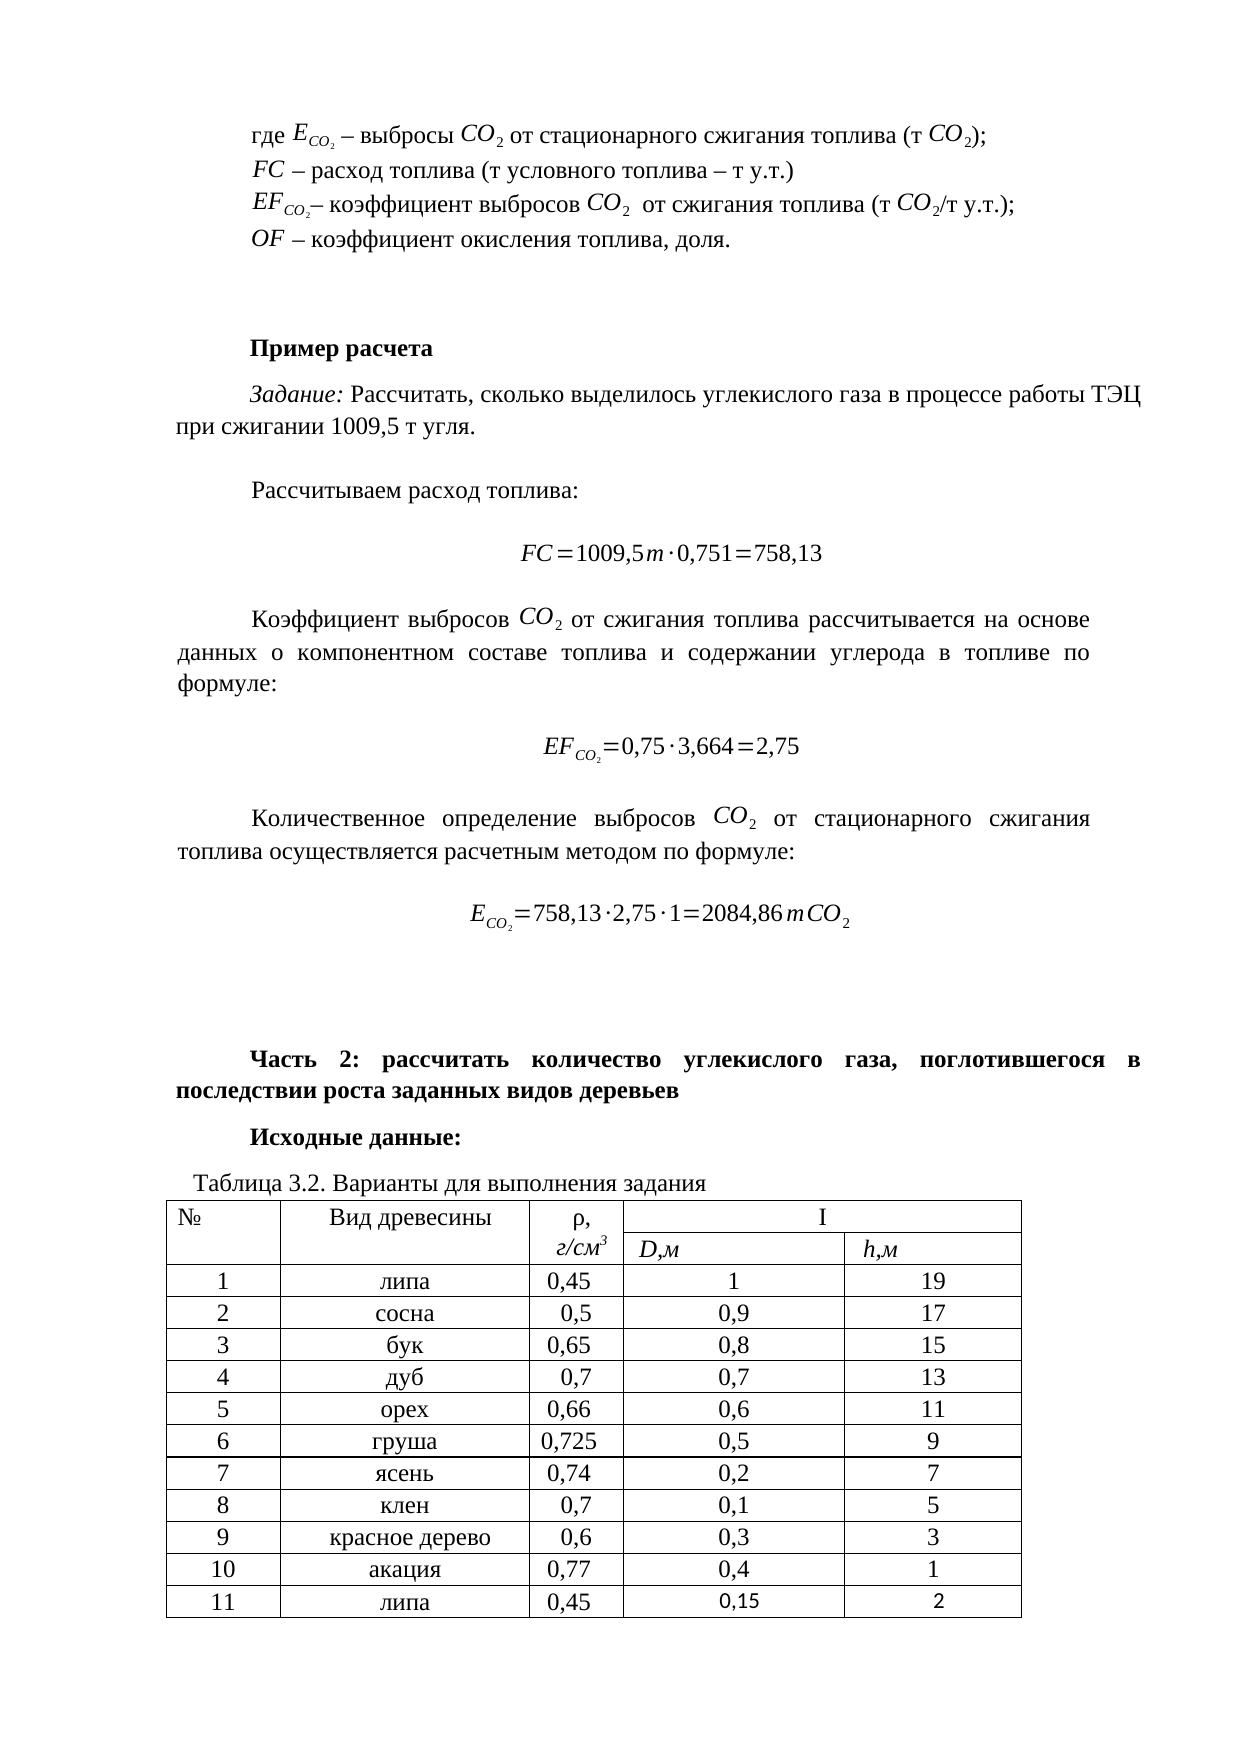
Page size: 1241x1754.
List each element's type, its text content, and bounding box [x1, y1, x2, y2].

table_cell 0,1 [624, 1490, 844, 1521]
table_cell 0,5 [530, 1297, 623, 1328]
table_cell 3 [845, 1522, 1021, 1553]
text Количественное определение выбросов от стационарного сжигания топлива осуществляется расчетным методом по формуле: [177, 802, 1091, 864]
table_cell 8 [167, 1490, 280, 1521]
table_cell 0,725 [530, 1425, 623, 1456]
table_cell 0,9 [624, 1297, 844, 1328]
table_cell орех [281, 1393, 529, 1424]
table_cell 0,7 [624, 1361, 844, 1392]
text – коэффициент выбросов от сжигания топлива (т /т у.т.); [177, 187, 1091, 221]
table_cell 15 [845, 1329, 1021, 1360]
table_cell 0,3 [624, 1522, 844, 1553]
table_cell 5 [845, 1490, 1021, 1521]
table_cell 0,74 [530, 1458, 623, 1488]
text – расход топлива (т условного топлива – т у.т.) [177, 155, 1091, 184]
table_header Вид древесины [281, 1201, 529, 1264]
table_cell 0,45 [530, 1265, 623, 1296]
table_cell 6 [167, 1425, 280, 1456]
table_cell 0,66 [530, 1393, 623, 1424]
table_cell 1 [624, 1265, 844, 1296]
table_cell 0,4 [624, 1554, 844, 1585]
table_cell 11 [845, 1393, 1021, 1424]
table_cell 0,45 [530, 1586, 623, 1617]
table_cell сосна [281, 1297, 529, 1328]
table_cell 1 [845, 1554, 1021, 1585]
table_header № [167, 1201, 280, 1264]
table_cell 0,2 [624, 1458, 844, 1488]
text Пример расчета [176, 333, 1142, 362]
table_cell 9 [845, 1425, 1021, 1456]
table_cell 5 [167, 1393, 280, 1424]
text где – выбросы от стационарного сжигания топлива (т ); [177, 118, 1091, 152]
table_cell 2 [167, 1297, 280, 1328]
table_cell 0,65 [530, 1329, 623, 1360]
table_cell 1 [167, 1265, 280, 1296]
table_cell 9 [167, 1522, 280, 1553]
table_cell липа [281, 1265, 529, 1296]
text Таблица 3.2. Варианты для выполнения задания [193, 1168, 1125, 1197]
table_cell акация [281, 1554, 529, 1585]
table_cell 0,77 [530, 1554, 623, 1585]
table_cell 3 [167, 1329, 280, 1360]
table_cell 11 [167, 1586, 280, 1617]
table_cell 7 [167, 1458, 280, 1488]
text – коэффициент окисления топлива, доля. [177, 224, 1091, 284]
table_cell 0,6 [530, 1522, 623, 1553]
table_header ρ, г/см3 [530, 1201, 623, 1264]
table_cell 0,8 [624, 1329, 844, 1360]
table_cell 0,7 [530, 1361, 623, 1392]
text Часть 2: рассчитать количество углекислого газа, поглотившегося в последствии роста заданных видов деревьев [176, 1044, 1142, 1104]
table_cell клен [281, 1490, 529, 1521]
table_cell 10 [167, 1554, 280, 1585]
text Рассчитываем расход топлива: [177, 475, 1091, 504]
table_cell 17 [845, 1297, 1021, 1328]
table_cell h,м [845, 1233, 1021, 1264]
table_cell D,м [624, 1233, 844, 1264]
table_cell 0,5 [624, 1425, 844, 1456]
table_header I [624, 1201, 1021, 1232]
table_cell 0,6 [624, 1393, 844, 1424]
table_cell 4 [167, 1361, 280, 1392]
table_cell ясень [281, 1458, 529, 1488]
text Задание: Рассчитать, сколько выделилось углекислого газа в процессе работы ТЭЦ при сжигании 1009,5 т угля. [176, 379, 1142, 440]
table_cell дуб [281, 1361, 529, 1392]
table_cell 7 [845, 1458, 1021, 1488]
table_cell красное дерево [281, 1522, 529, 1553]
table_cell бук [281, 1329, 529, 1360]
table_cell 13 [845, 1361, 1021, 1392]
table_cell 2 [845, 1586, 1021, 1617]
text Коэффициент выбросов от сжигания топлива рассчитывается на основе данных о компонентном составе топлива и содержании углерода в топливе по формуле: [177, 666, 1091, 697]
table_cell груша [281, 1425, 529, 1456]
text Коэффициент выбросов от сжигания топлива рассчитывается на основе данных о компонентном составе топлива и содержании углерода в топливе по формуле: [177, 603, 1091, 637]
table_cell 0,7 [530, 1490, 623, 1521]
table_cell липа [281, 1586, 529, 1617]
table_cell 19 [845, 1265, 1021, 1296]
table_cell 0,15 [624, 1586, 844, 1617]
text Исходные данные: [176, 1122, 1142, 1150]
